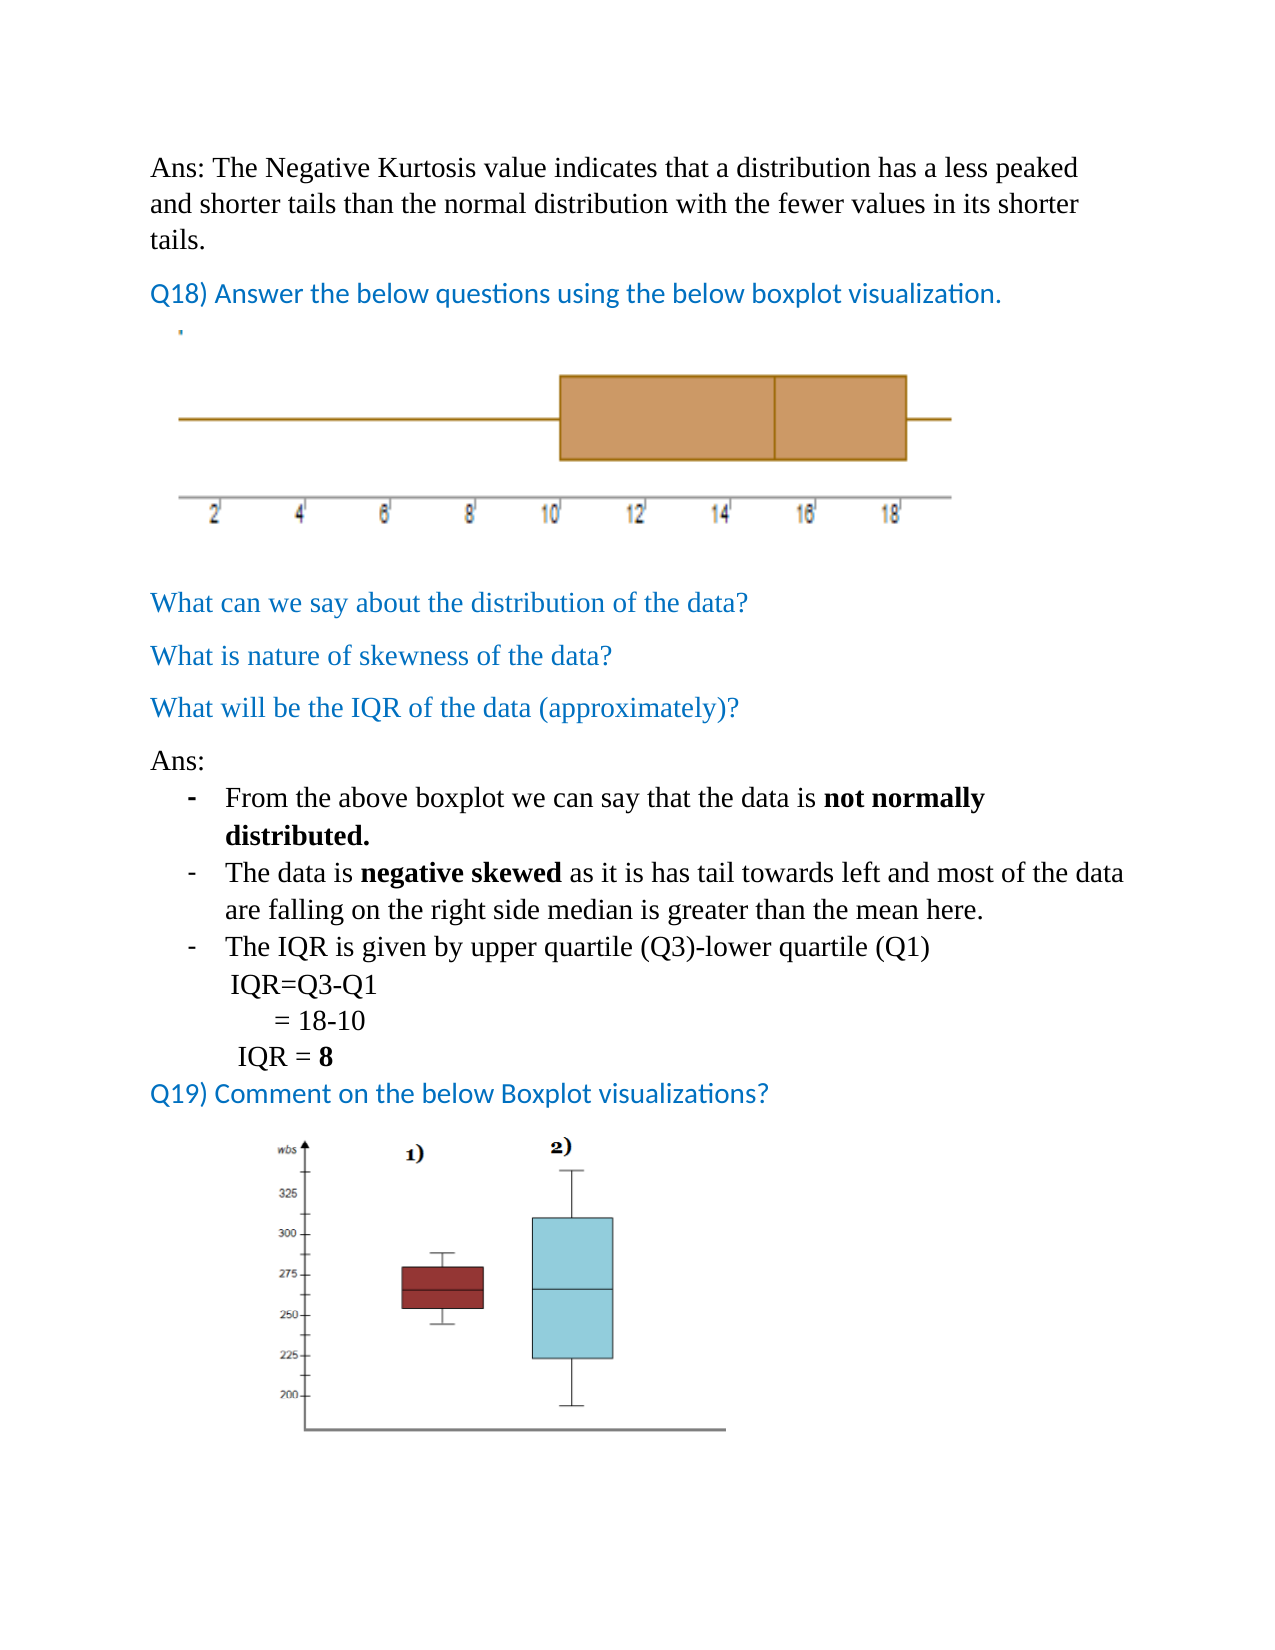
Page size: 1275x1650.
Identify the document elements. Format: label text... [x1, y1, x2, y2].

text What can we say about the distribution of the data? [150, 585, 1125, 618]
list The IQR is given by upper quartile (Q3)-lower quartile (Q1) [187, 928, 1125, 964]
list The data is negative skewed as it is has tail towards left and most of the data are falling on the right side median is greater than the mean here. [187, 854, 1125, 926]
picture [150, 330, 1068, 567]
text Ans: The Negative Kurtosis value indicates that a distribution has a less peaked and shorter tails than the normal distribution with the fewer values in its shorter tails. [150, 150, 1125, 256]
text Ans: [150, 743, 1125, 777]
text What will be the IQR of the data (approximately)? [150, 691, 1125, 724]
text What is nature of skewness of the data? [150, 638, 1125, 671]
text Q18) Answer the below questions using the below boxplot visualization. [150, 275, 1125, 311]
text IQR=Q3-Q1 [150, 967, 1125, 1000]
text = 18-10 [150, 1003, 1125, 1036]
text Q19) Comment on the below Boxplot visualizations? [150, 1075, 1125, 1111]
list From the above boxplot we can say that the data is not normally distributed. [187, 779, 1125, 851]
text IQR = 8 [150, 1039, 1125, 1073]
picture [150, 1130, 729, 1484]
